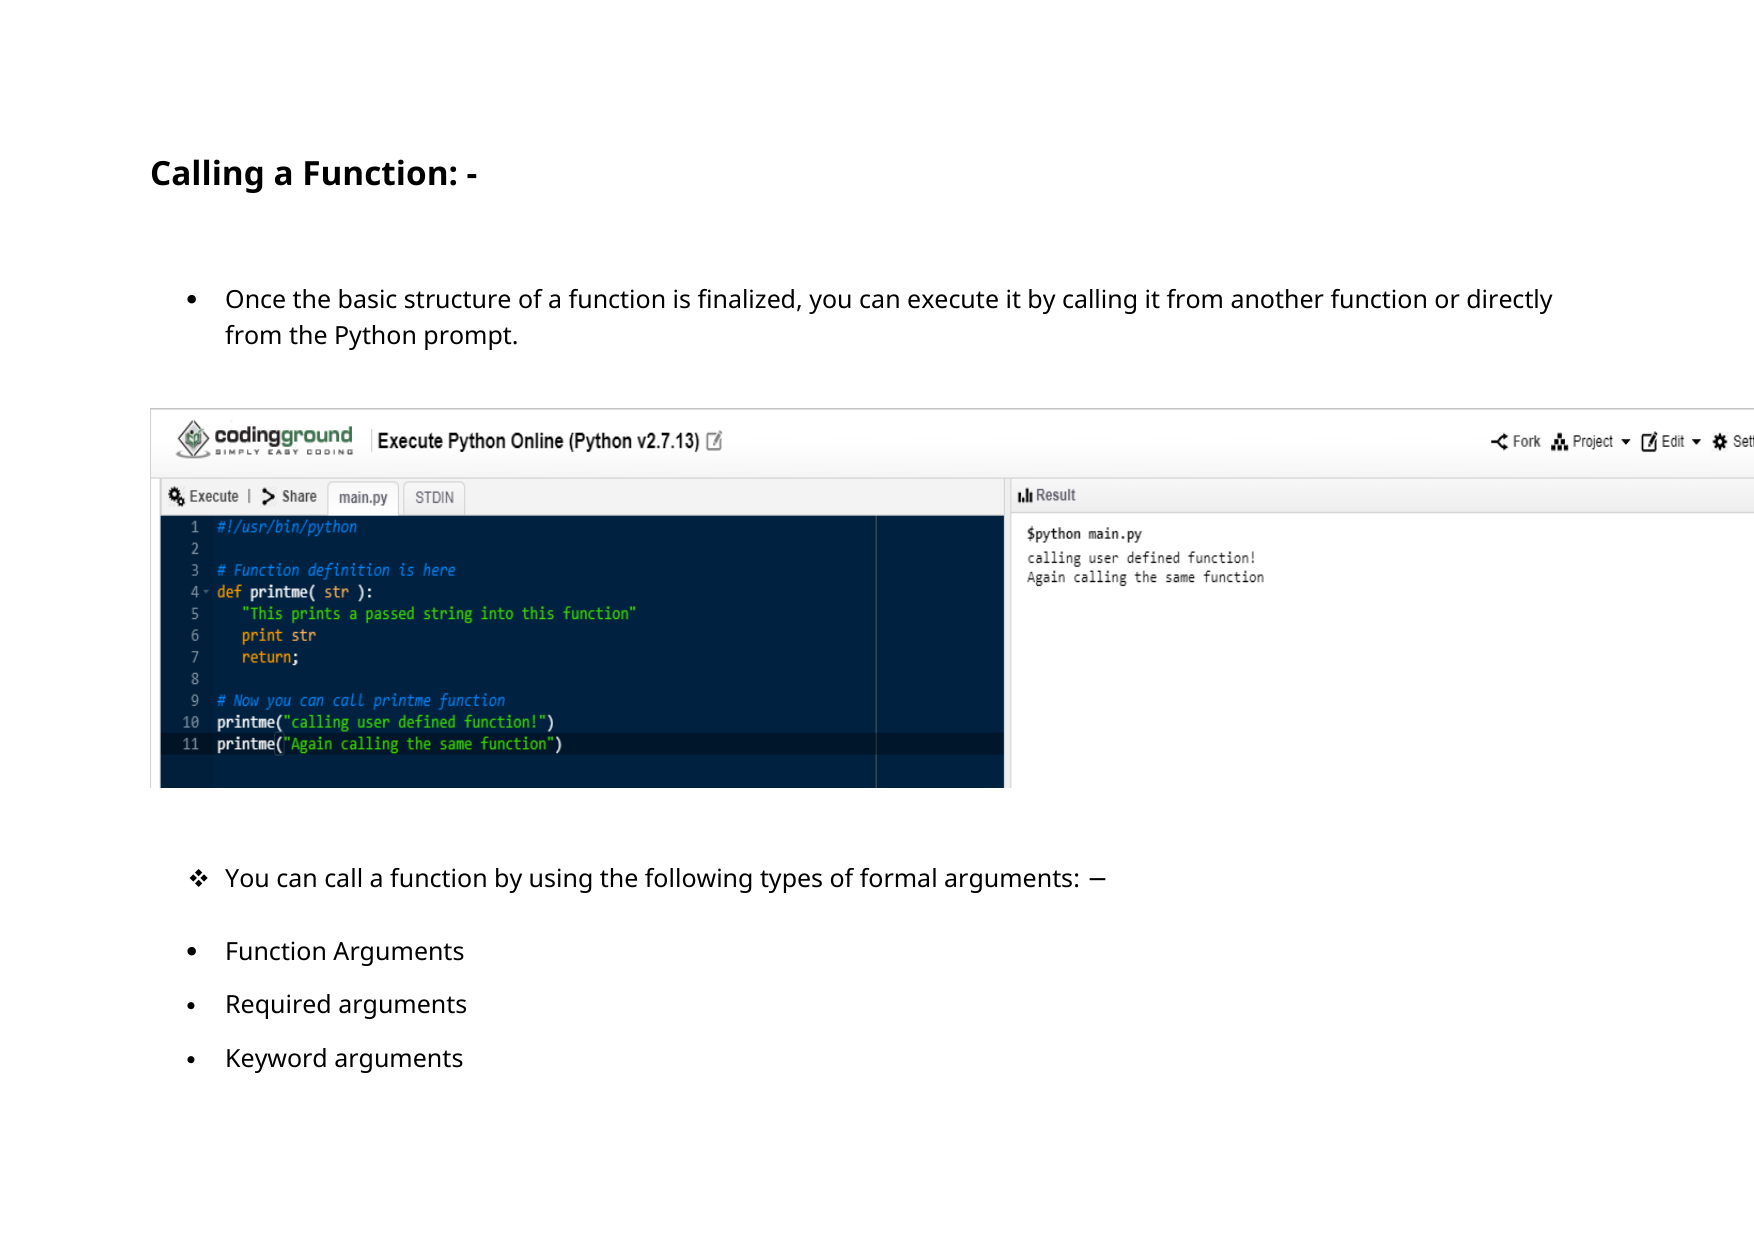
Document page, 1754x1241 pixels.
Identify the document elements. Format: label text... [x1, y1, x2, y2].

list You can call a function by using the following types of formal arguments: − [187, 860, 1604, 894]
list Keyword arguments [187, 1041, 1604, 1075]
list Function Arguments [187, 934, 1604, 968]
text Calling a Function: - [150, 150, 1604, 195]
picture [150, 408, 1754, 788]
list Required arguments [187, 987, 1604, 1021]
list Once the basic structure of a function is finalized, you can execute it by calling it from another function or directly from the Python prompt. [187, 281, 1604, 352]
